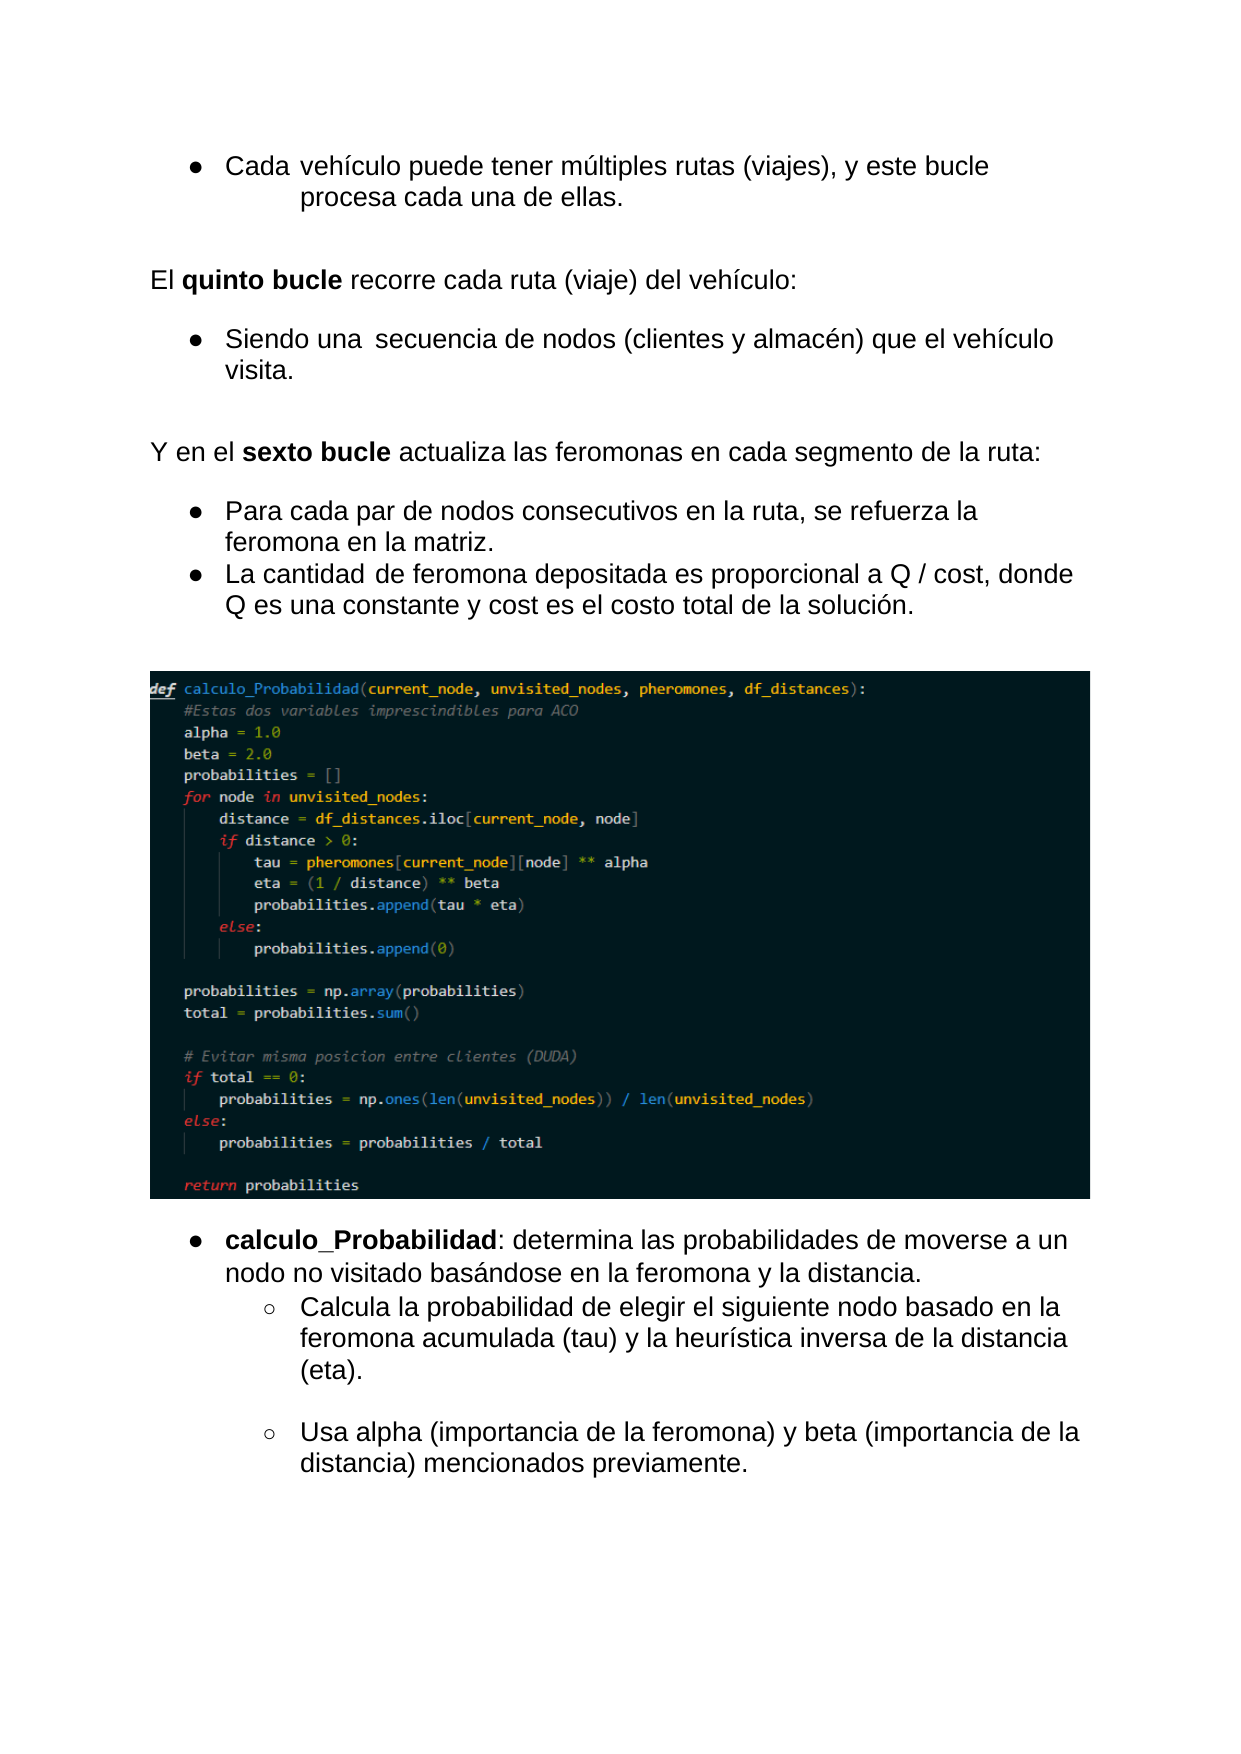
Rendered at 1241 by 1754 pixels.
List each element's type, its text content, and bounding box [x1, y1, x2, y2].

list calculo_Probabilidad: determina las probabilidades de moverse a un nodo no visitado basándose en la feromona y la distancia. [187, 1224, 1090, 1289]
list Siendo una secuencia de nodos (clientes y almacén) que el vehículo visita. [187, 323, 1090, 411]
text El quinto bucle recorre cada ruta (viaje) del vehículo: [150, 264, 1090, 295]
text Y en el sexto bucle actualiza las feromonas en cada segmento de la ruta: [150, 436, 1090, 468]
list Cada vehículo puede tener múltiples rutas (viajes), y este bucle procesa cada una de ellas. [187, 150, 1090, 239]
list Calcula la probabilidad de elegir el siguiente nodo basado en la feromona acumulada (tau) y la heurística inversa de la distancia (eta). [262, 1291, 1090, 1416]
list Usa alpha (importancia de la feromona) y beta (importancia de la distancia) mencionados previamente. [262, 1416, 1090, 1479]
picture [150, 671, 1091, 1199]
list La cantidad de feromona depositada es proporcional a Q / cost, donde Q es una constante y cost es el costo total de la solución. [187, 558, 1090, 647]
list Para cada par de nodos consecutivos en la ruta, se refuerza la feromona en la matriz. [187, 495, 1090, 558]
